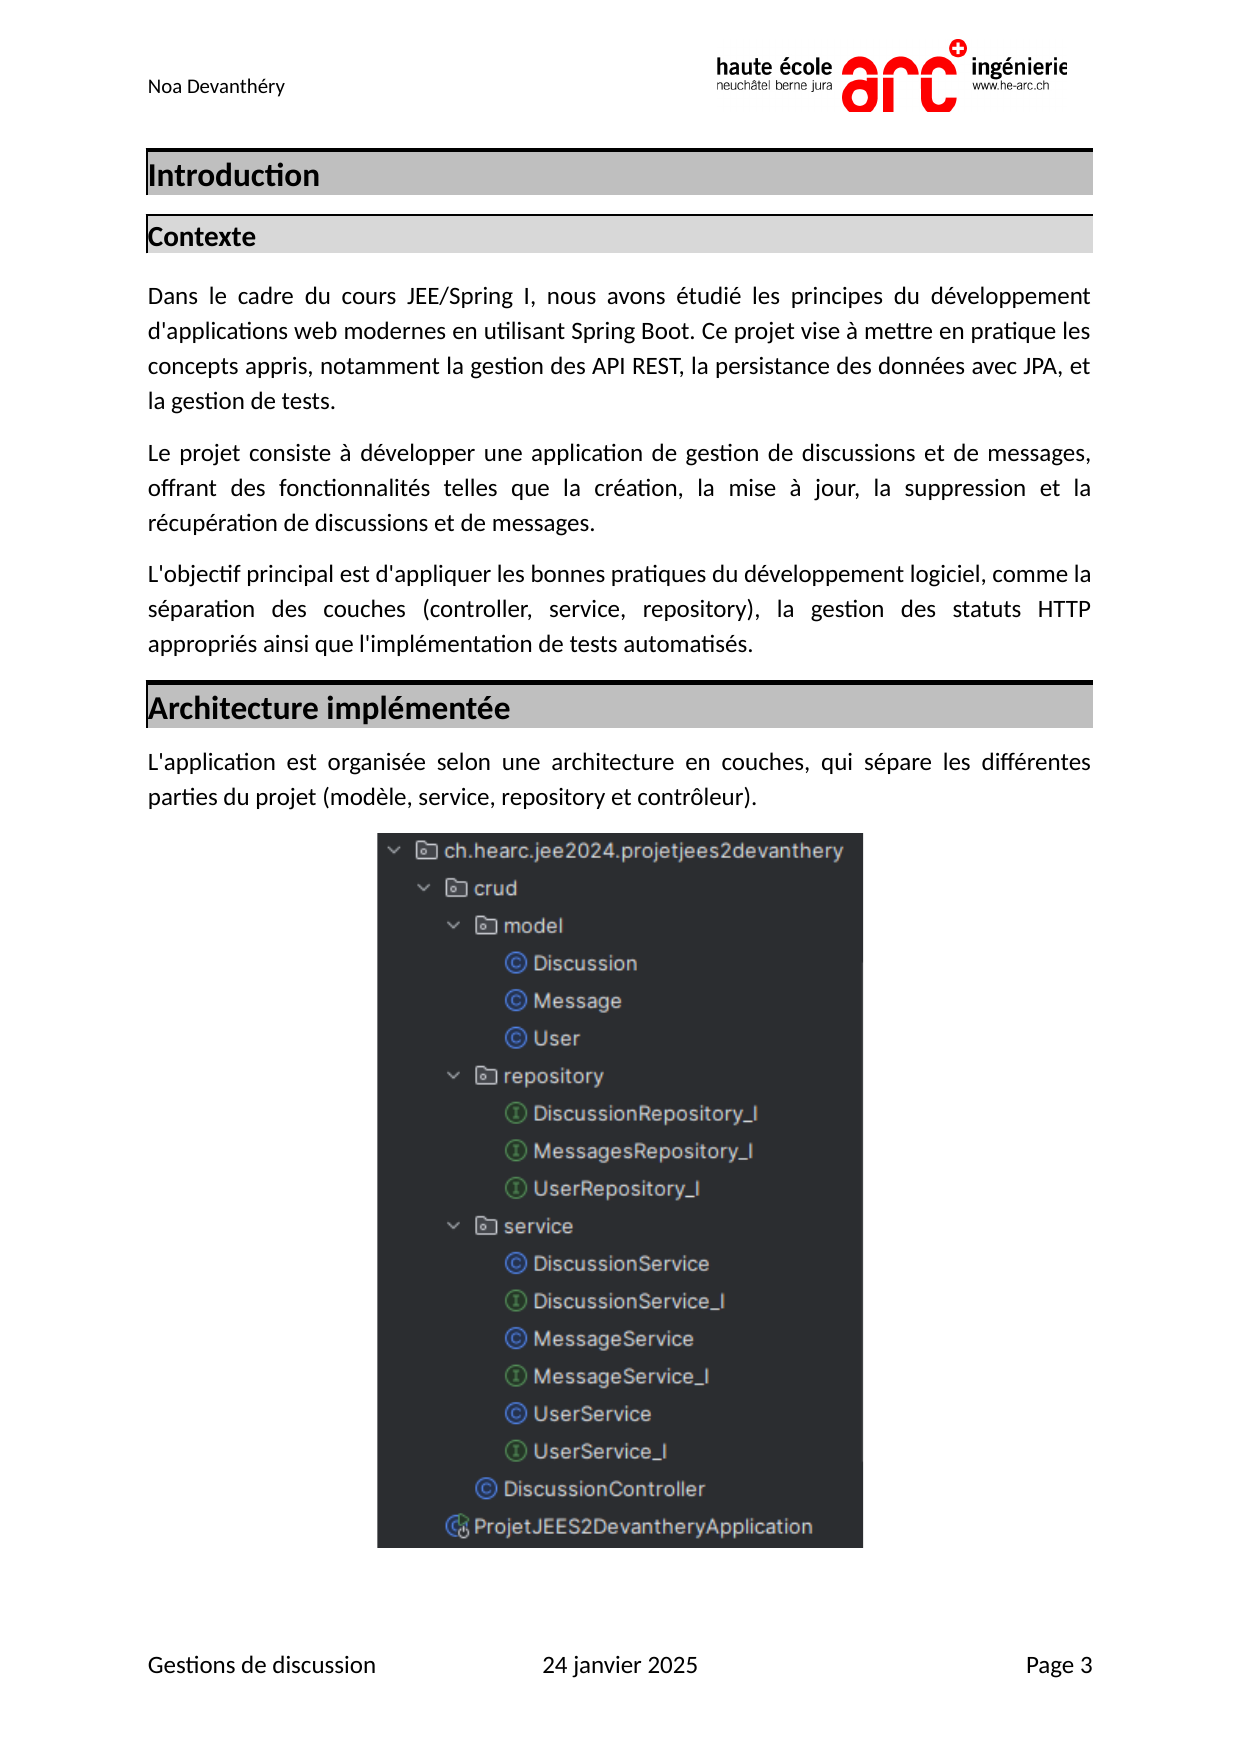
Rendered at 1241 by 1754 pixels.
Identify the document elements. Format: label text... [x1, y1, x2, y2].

list Contexte [148, 216, 1093, 253]
picture [717, 39, 1067, 112]
text Le projet consiste à développer une application de gestion de discussions et de messages, offrant des fonctionnalités telles que la création, la mise à jour, la suppression et la récupération de discussions et de messages. [148, 437, 1093, 537]
text Introduction [148, 152, 1093, 195]
text L'application est organisée selon une architecture en couches, qui sépare les différentes parties du projet (modèle, service, repository et contrôleur). [148, 746, 1093, 812]
text Dans le cadre du cours JEE/Spring I, nous avons étudié les principes du développement d'applications web modernes en utilisant Spring Boot. Ce projet vise à mettre en pratique les concepts appris, notamment la gestion des API REST, la persistance des données avec JPA, et la gestion de tests. [148, 280, 1093, 416]
text L'objectif principal est d'appliquer les bonnes pratiques du développement logiciel, comme la séparation des couches (controller, service, repository), la gestion des statuts HTTP appropriés ainsi que l'implémentation de tests automatisés. [148, 559, 1093, 659]
subtitle Architecture implémentée [148, 685, 1093, 728]
picture [377, 833, 864, 1548]
